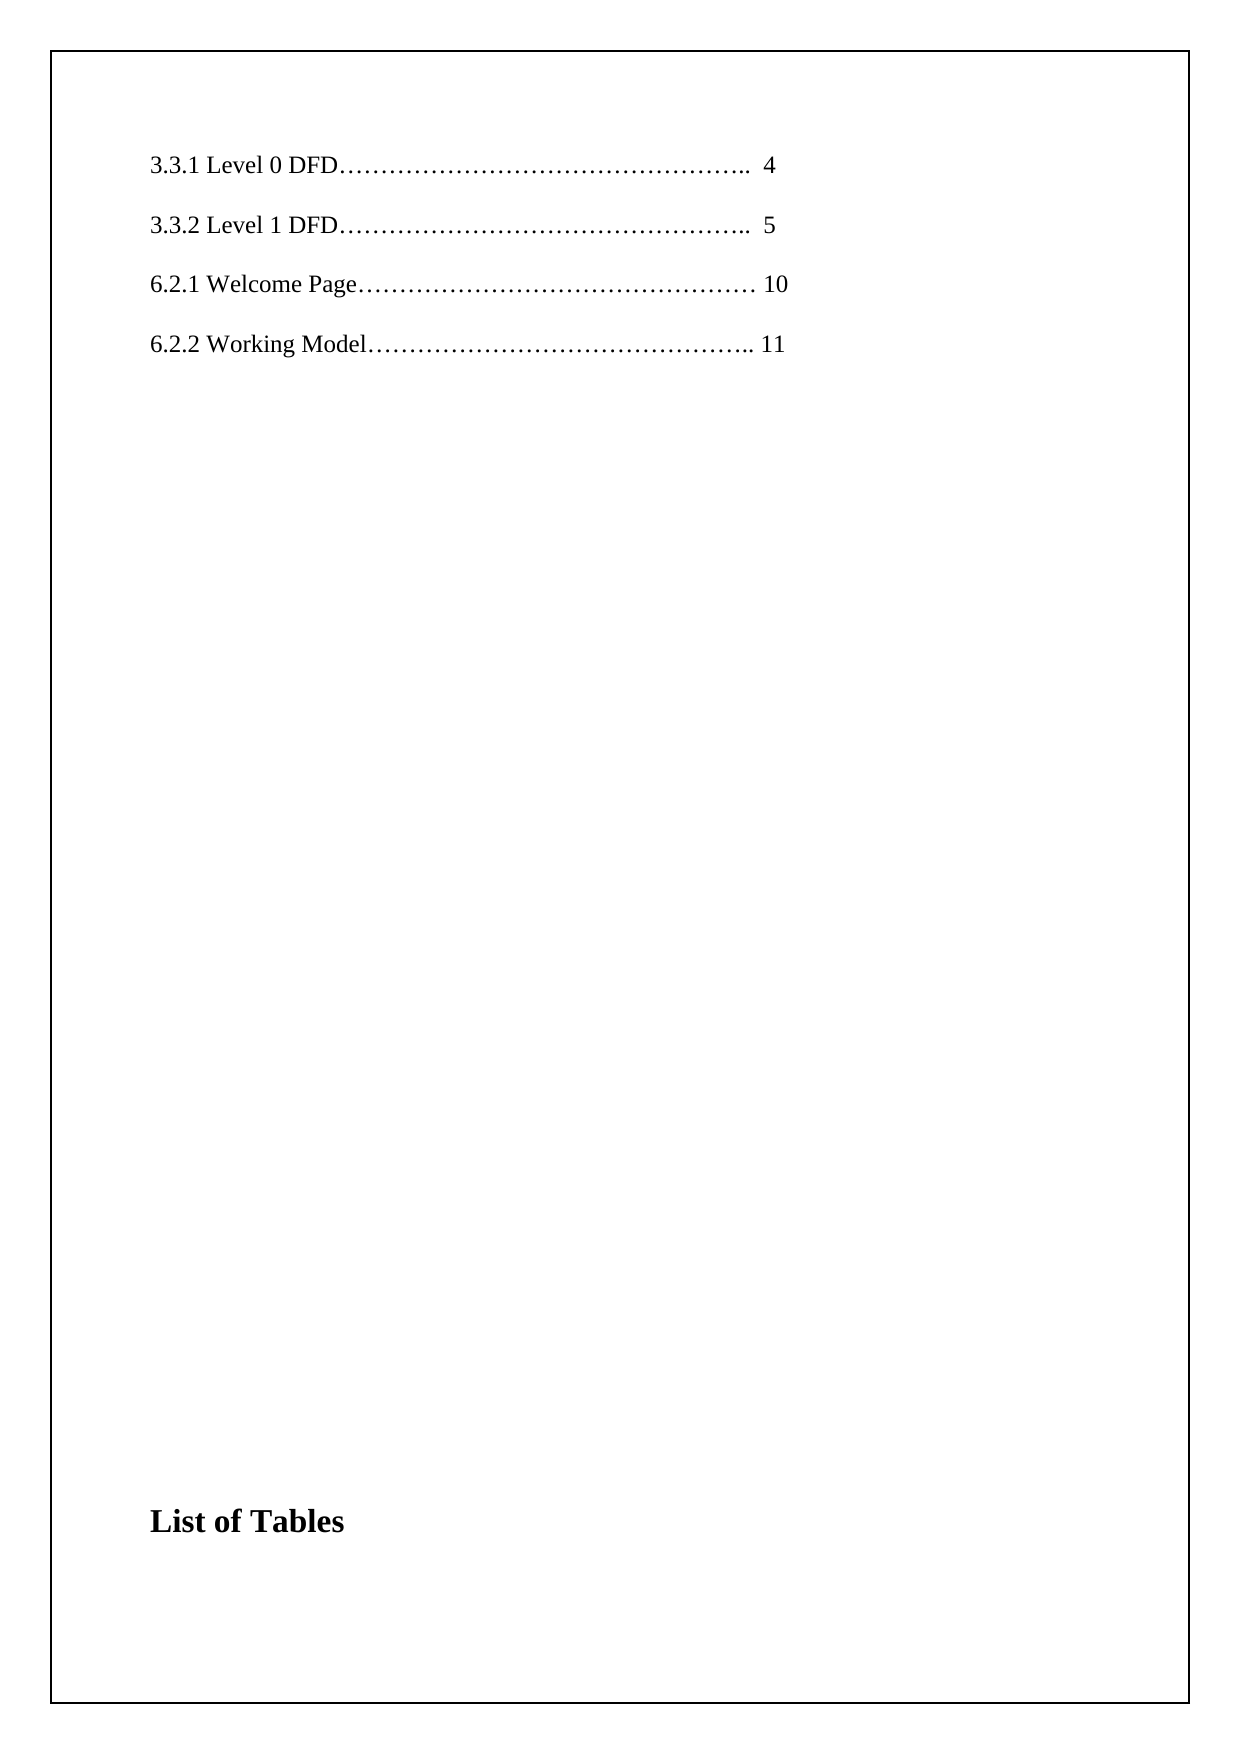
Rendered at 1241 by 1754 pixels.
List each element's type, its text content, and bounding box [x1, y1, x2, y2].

text List of Tables [150, 1502, 1090, 1540]
text 3.3.2 Level 1 DFD………………………………………….. 5 [150, 210, 1090, 238]
text 6.2.1 Welcome Page………………………………………… 10 [150, 269, 1090, 298]
text 6.2.2 Working Model……………………………………….. 11 [150, 329, 1090, 358]
text 3.3.1 Level 0 DFD………………………………………….. 4 [150, 150, 1090, 179]
